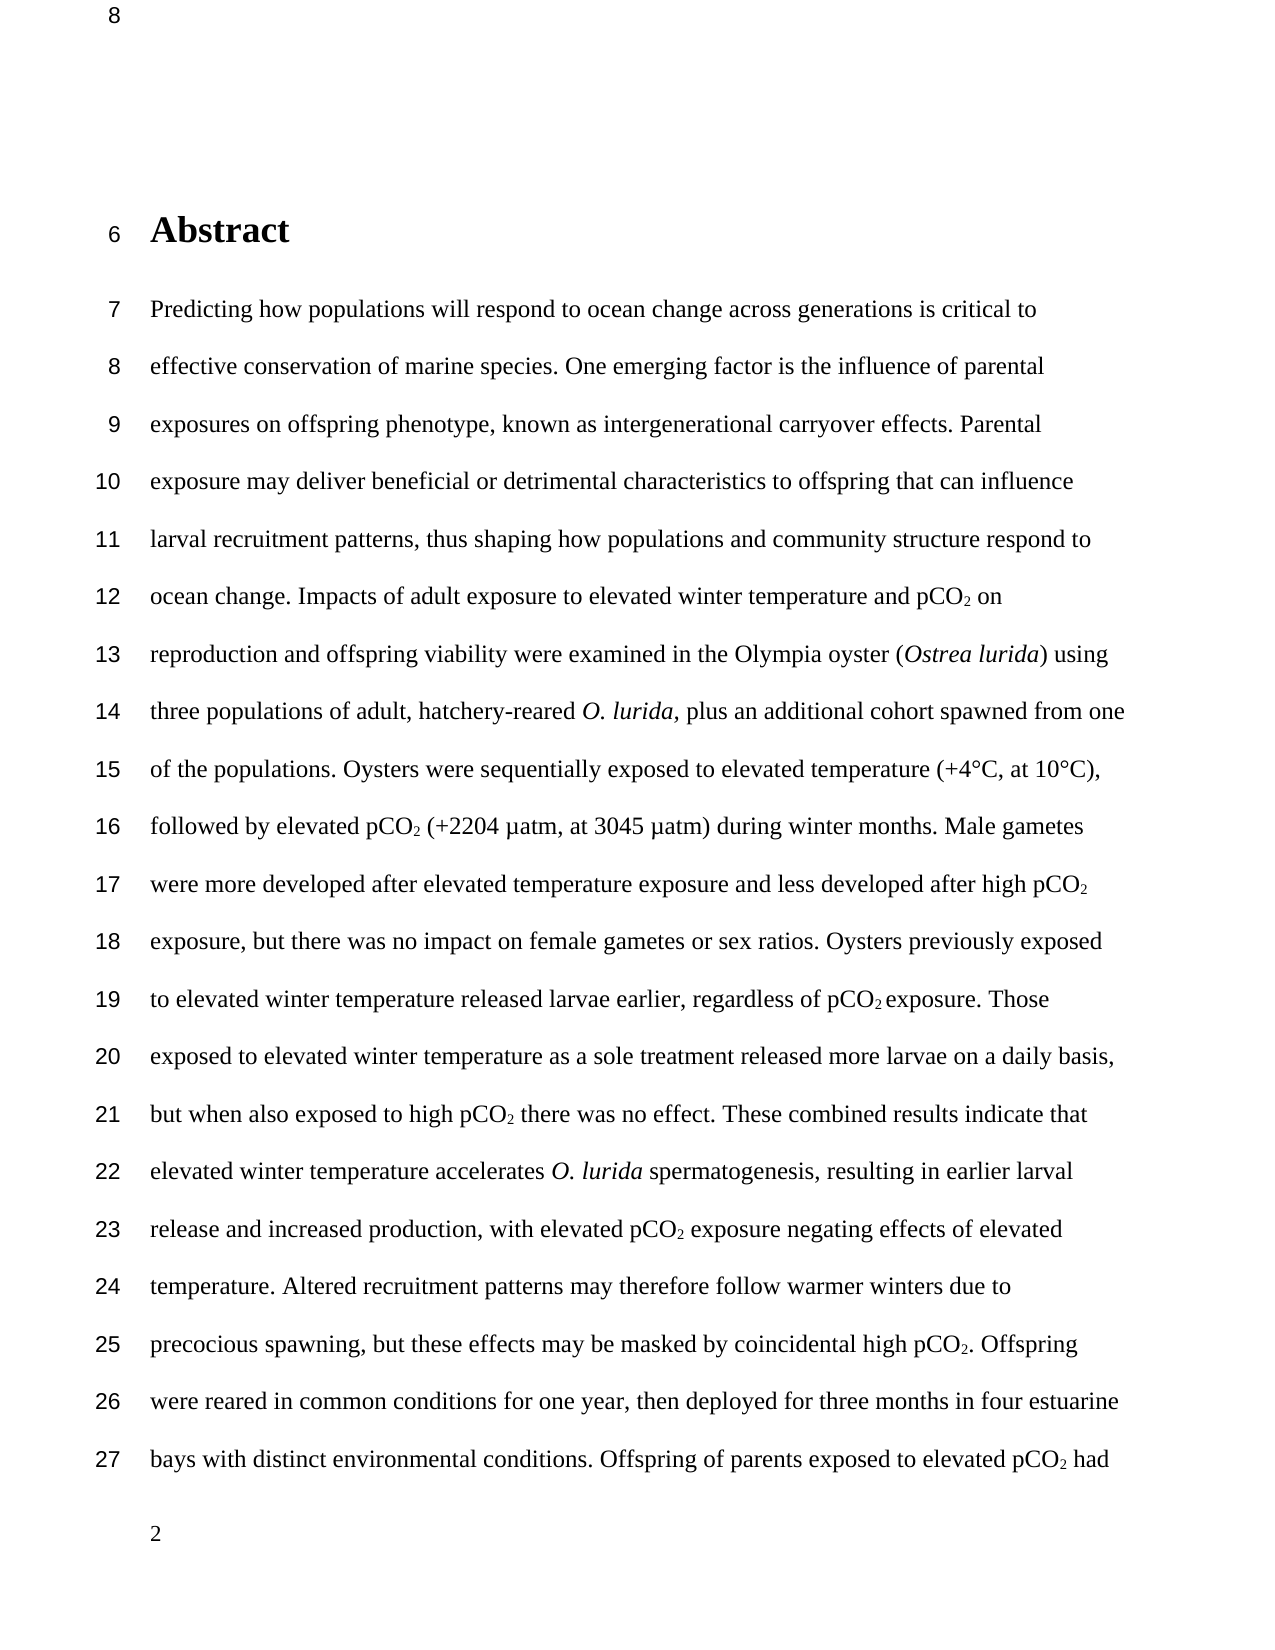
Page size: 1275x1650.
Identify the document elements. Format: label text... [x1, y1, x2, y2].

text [150, 294, 1125, 1472]
text Abstract [150, 207, 1125, 251]
